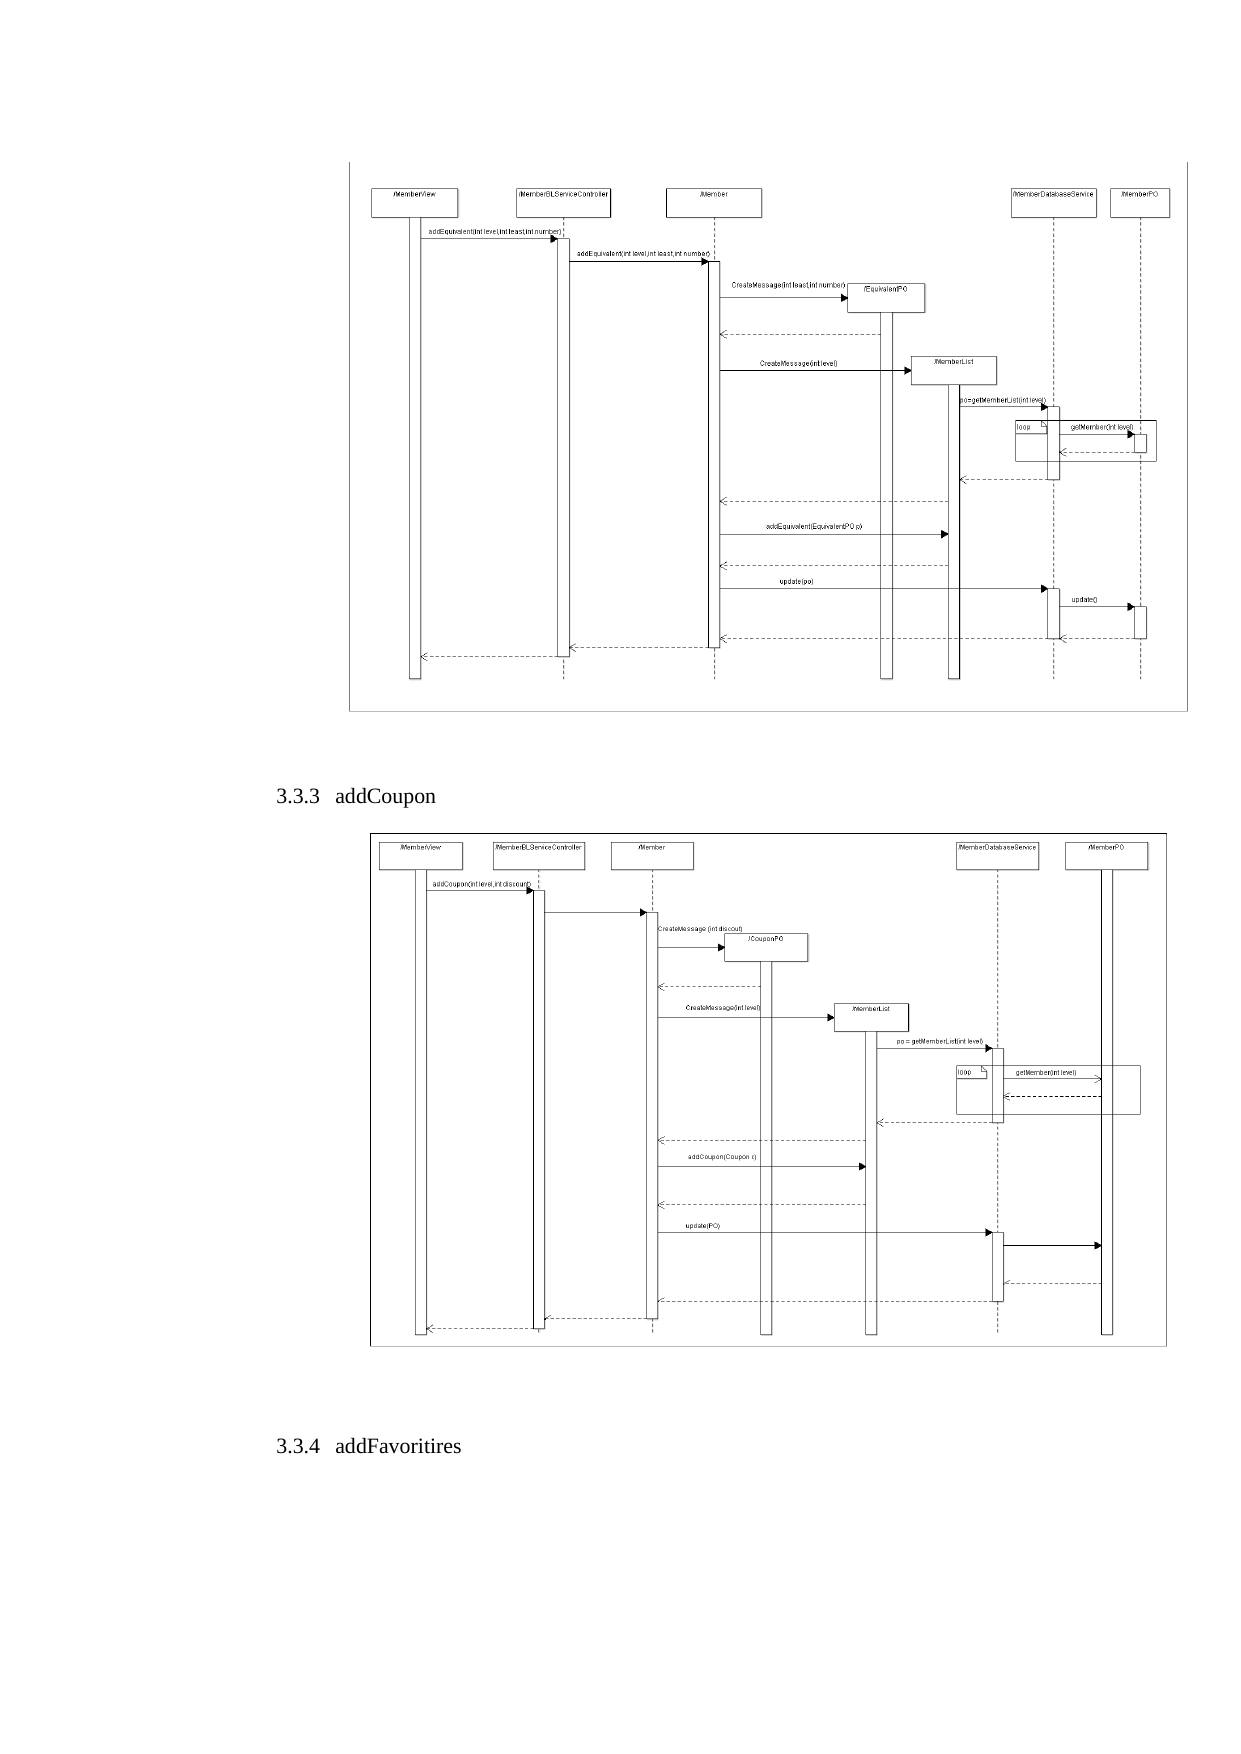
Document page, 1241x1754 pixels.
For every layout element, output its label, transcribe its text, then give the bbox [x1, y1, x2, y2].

picture [335, 162, 1201, 738]
picture [335, 812, 1201, 1394]
list addFavoritires [276, 1429, 1053, 1462]
list addCoupon [276, 779, 1053, 812]
